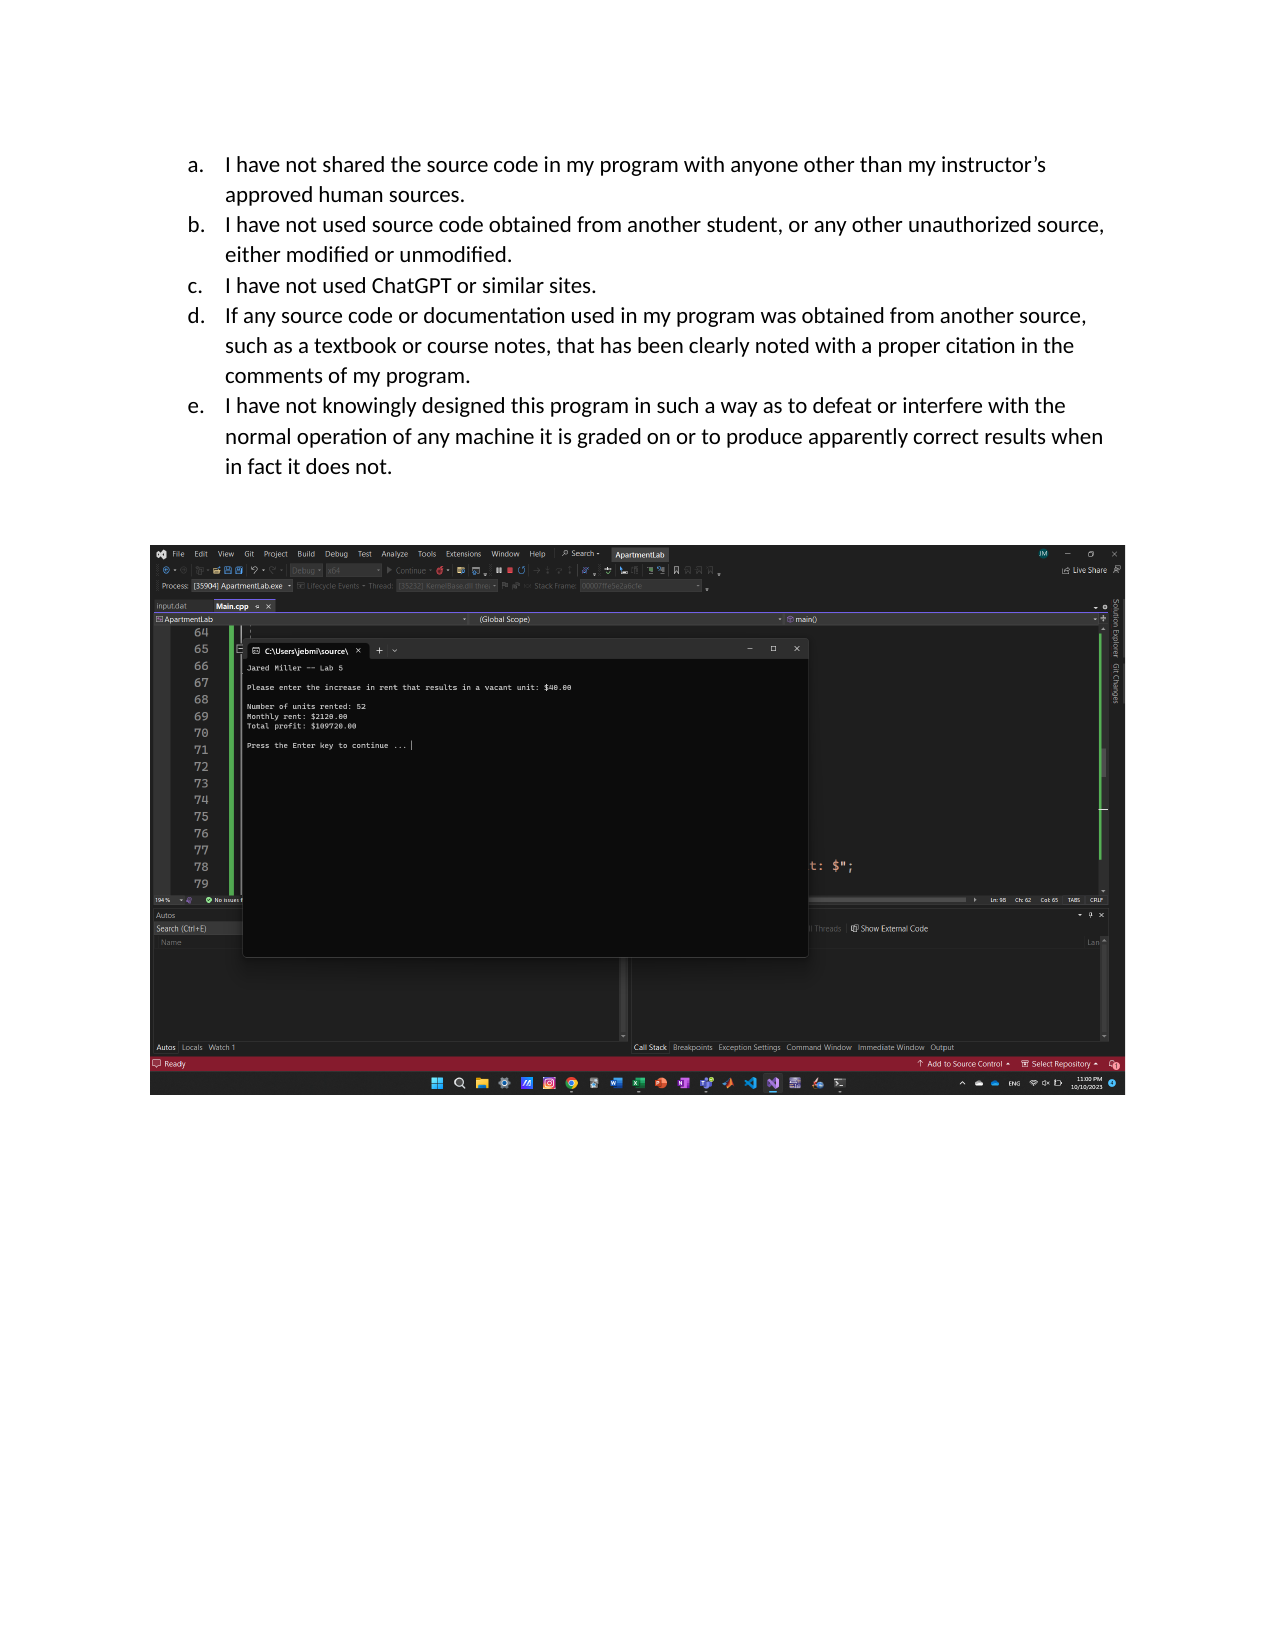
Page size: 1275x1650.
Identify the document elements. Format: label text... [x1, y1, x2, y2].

list I have not used source code obtained from another student, or any other unauthorized source, either modified or unmodified. [187, 210, 1125, 269]
picture [150, 545, 1125, 1095]
list I have not knowingly designed this program in such a way as to defeat or interfere with the normal operation of any machine it is graded on or to produce apparently correct results when in fact it does not. [187, 392, 1125, 480]
list I have not shared the source code in my program with anyone other than my instructor’s approved human sources. [187, 150, 1125, 208]
list If any source code or documentation used in my program was obtained from another source, such as a textbook or course notes, that has been clearly noted with a proper citation in the comments of my program. [187, 301, 1125, 389]
list I have not used ChatGPT or similar sites. [187, 271, 1125, 299]
